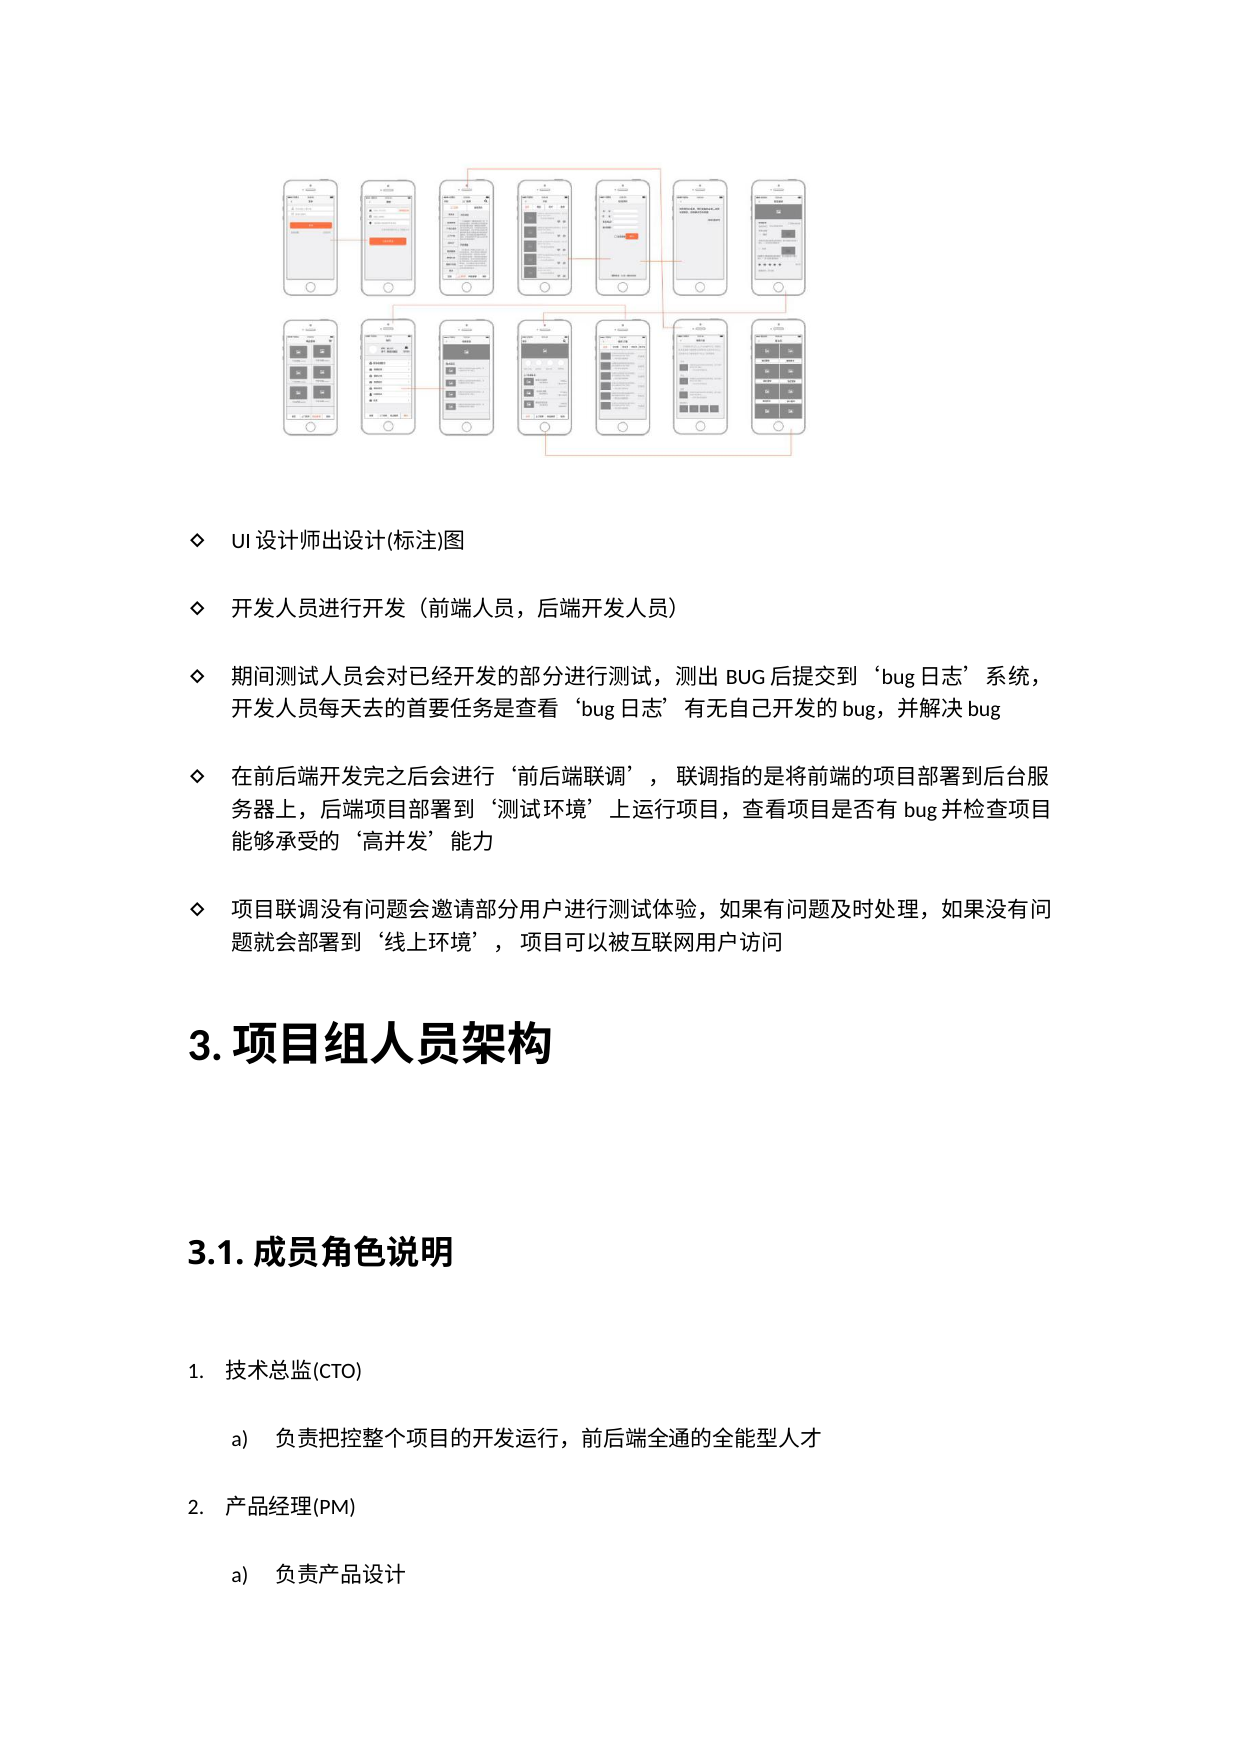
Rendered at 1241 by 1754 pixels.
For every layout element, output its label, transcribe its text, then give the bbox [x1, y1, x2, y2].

subtitle 项目组人员架构 [187, 992, 1053, 1089]
list 期间测试人员会对已经开发的部分进行测试，测出BUG后提交到‘bug日志’系统，开发人员每天去的首要任务是查看‘bug日志’有无自己开发的bug，并解决bug [187, 658, 1053, 723]
list UI设计师出设计(标注)图 [187, 522, 1053, 555]
list 负责把控整个项目的开发运行，前后端全通的全能型人才 [231, 1421, 1053, 1453]
picture [275, 162, 821, 458]
list 技术总监(CTO) [187, 1353, 1053, 1386]
list 产品经理(PM) [187, 1489, 1053, 1521]
subtitle 成员角色说明 [187, 1217, 1053, 1282]
list 负责产品设计 [231, 1557, 1053, 1589]
list 在前后端开发完之后会进行‘前后端联调’， 联调指的是将前端的项目部署到后台服务器上，后端项目部署到‘测试环境’上运行项目，查看项目是否有bug并检查项目能够承受的‘高并发’能力 [187, 759, 1053, 856]
list 项目联调没有问题会邀请部分用户进行测试体验，如果有问题及时处理，如果没有问题就会部署到‘线上环境’， 项目可以被互联网用户访问 [187, 892, 1053, 957]
list 开发人员进行开发（前端人员，后端开发人员） [187, 590, 1053, 623]
